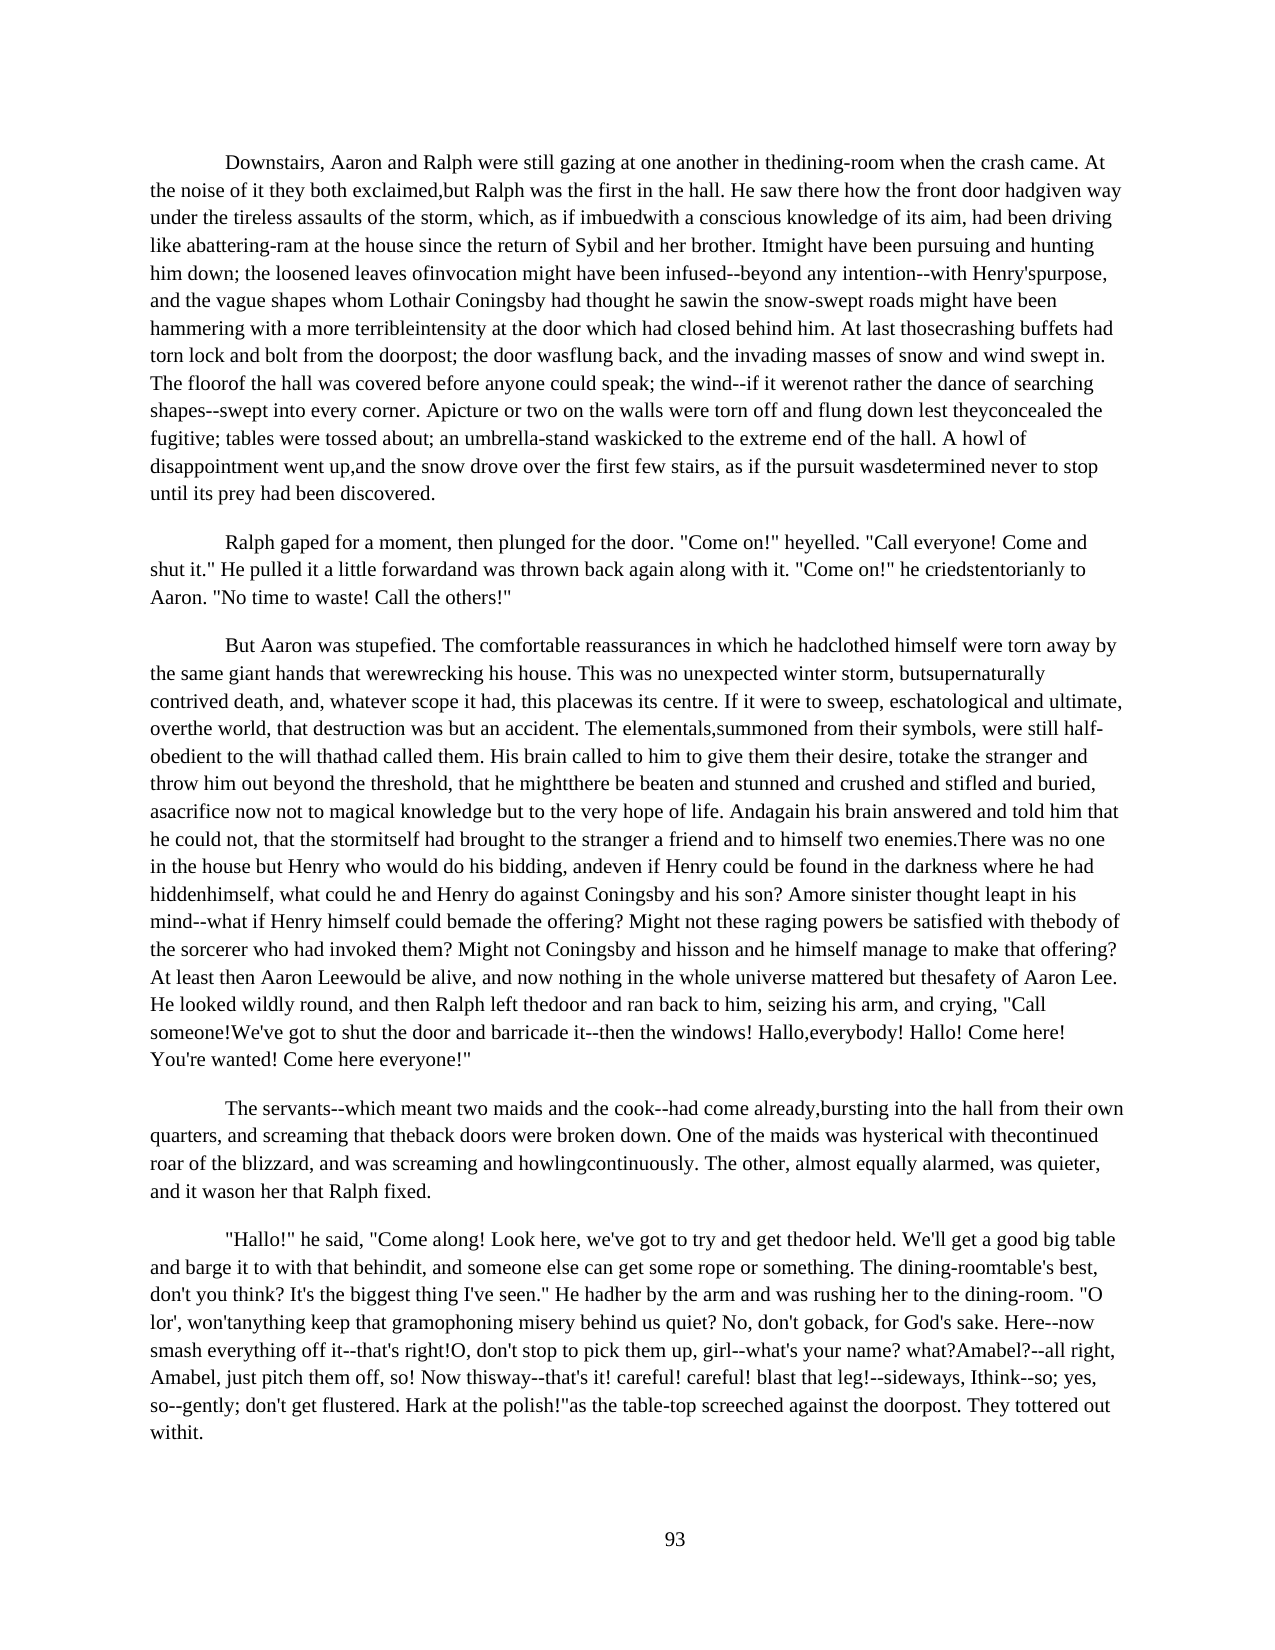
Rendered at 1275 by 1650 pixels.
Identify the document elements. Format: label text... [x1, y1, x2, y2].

text Downstairs, Aaron and Ralph were still gazing at one another in thedining-room when the crash came. At the noise of it they both exclaimed,but Ralph was the first in the hall. He saw there how the front door hadgiven way under the tireless assaults of the storm, which, as if imbuedwith a conscious knowledge of its aim, had been driving like abattering-ram at the house since the return of Sybil and her brother. Itmight have been pursuing and hunting him down; the loosened leaves ofinvocation might have been infused--beyond any intention--with Henry'spurpose, and the vague shapes whom Lothair Coningsby had thought he sawin the snow-swept roads might have been hammering with a more terribleintensity at the door which had closed behind him. At last thosecrashing buffets had torn lock and bolt from the doorpost; the door wasflung back, and the invading masses of snow and wind swept in. The floorof the hall was covered before anyone could speak; the wind--if it werenot rather the dance of searching shapes--swept into every corner. Apicture or two on the walls were torn off and flung down lest theyconcealed the fugitive; tables were tossed about; an umbrella-stand waskicked to the extreme end of the hall. A howl of disappointment went up,and the snow drove over the first few stairs, as if the pursuit wasdetermined never to stop until its prey had been discovered. [150, 150, 1125, 505]
text The servants--which meant two maids and the cook--had come already,bursting into the hall from their own quarters, and screaming that theback doors were broken down. One of the maids was hysterical with thecontinued roar of the blizzard, and was screaming and howlingcontinuously. The other, almost equally alarmed, was quieter, and it wason her that Ralph fixed. [150, 1096, 1125, 1203]
text "Hallo!" he said, "Come along! Look here, we've got to try and get thedoor held. We'll get a good big table and barge it to with that behindit, and someone else can get some rope or something. The dining-roomtable's best, don't you think? It's the biggest thing I've seen." He hadher by the arm and was rushing her to the dining-room. "O lor', won'tanything keep that gramophoning misery behind us quiet? No, don't goback, for God's sake. Here--now smash everything off it--that's right!O, don't stop to pick them up, girl--what's your name? what?Amabel?--all right, Amabel, just pitch them off, so! Now thisway--that's it! careful! careful! blast that leg!--sideways, Ithink--so; yes, so--gently; don't get flustered. Hark at the polish!"as the table-top screeched against the doorpost. They tottered out withit. [150, 1227, 1125, 1444]
text But Aaron was stupefied. The comfortable reassurances in which he hadclothed himself were torn away by the same giant hands that werewrecking his house. This was no unexpected winter storm, butsupernaturally contrived death, and, whatever scope it had, this placewas its centre. If it were to sweep, eschatological and ultimate, overthe world, that destruction was but an accident. The elementals,summoned from their symbols, were still half-obedient to the will thathad called them. His brain called to him to give them their desire, totake the stranger and throw him out beyond the threshold, that he mightthere be beaten and stunned and crushed and stifled and buried, asacrifice now not to magical knowledge but to the very hope of life. Andagain his brain answered and told him that he could not, that the stormitself had brought to the stranger a friend and to himself two enemies.There was no one in the house but Henry who would do his bidding, andeven if Henry could be found in the darkness where he had hiddenhimself, what could he and Henry do against Coningsby and his son? Amore sinister thought leapt in his mind--what if Henry himself could bemade the offering? Might not these raging powers be satisfied with thebody of the sorcerer who had invoked them? Might not Coningsby and hisson and he himself manage to make that offering? At least then Aaron Leewould be alive, and now nothing in the whole universe mattered but thesafety of Aaron Lee. He looked wildly round, and then Ralph left thedoor and ran back to him, seizing his arm, and crying, "Call someone!We've got to shut the door and barricade it--then the windows! Hallo,everybody! Hallo! Come here! You're wanted! Come here everyone!" [150, 633, 1125, 1071]
text Ralph gaped for a moment, then plunged for the door. "Come on!" heyelled. "Call everyone! Come and shut it." He pulled it a little forwardand was thrown back again along with it. "Come on!" he criedstentorianly to Aaron. "No time to waste! Call the others!" [150, 530, 1125, 609]
